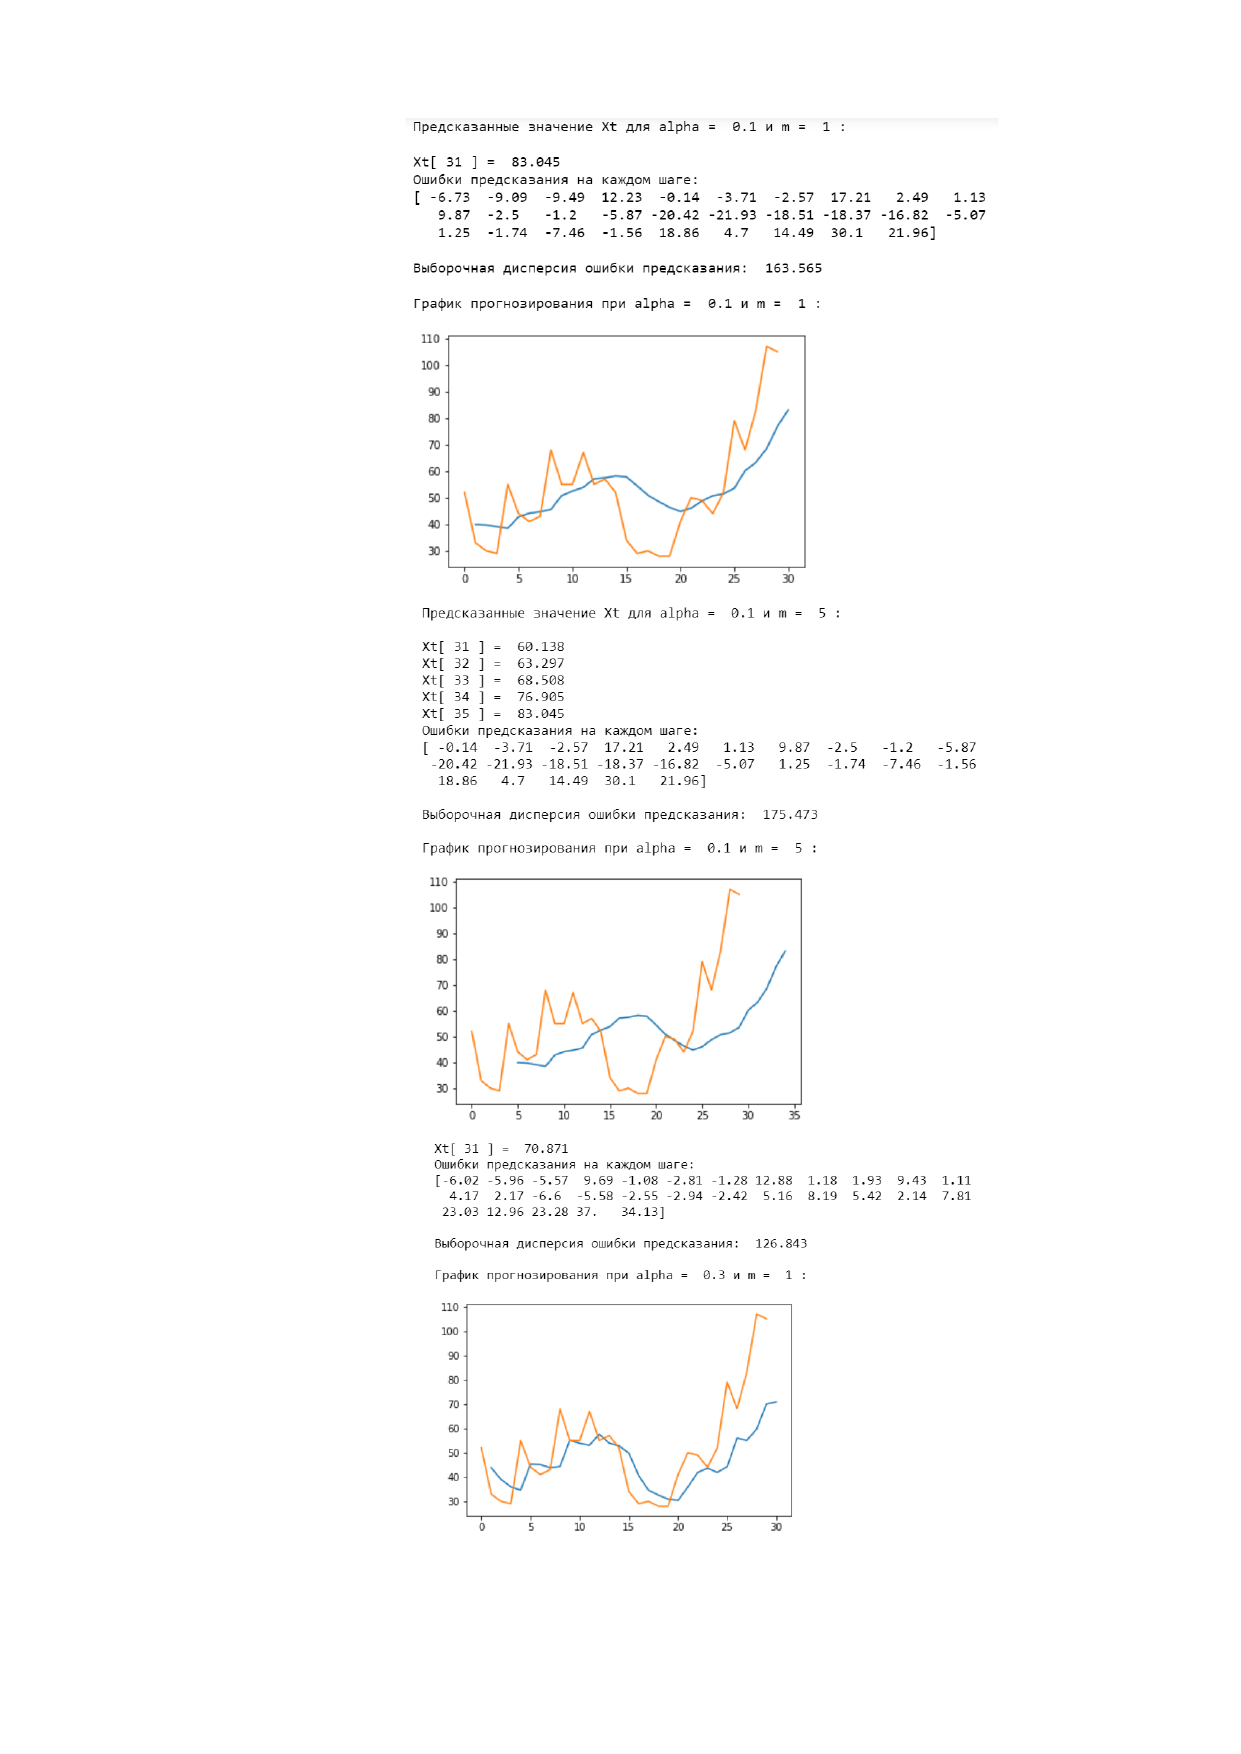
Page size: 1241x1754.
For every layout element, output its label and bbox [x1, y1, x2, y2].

picture [405, 118, 999, 599]
picture [424, 1133, 980, 1544]
picture [414, 601, 990, 1132]
